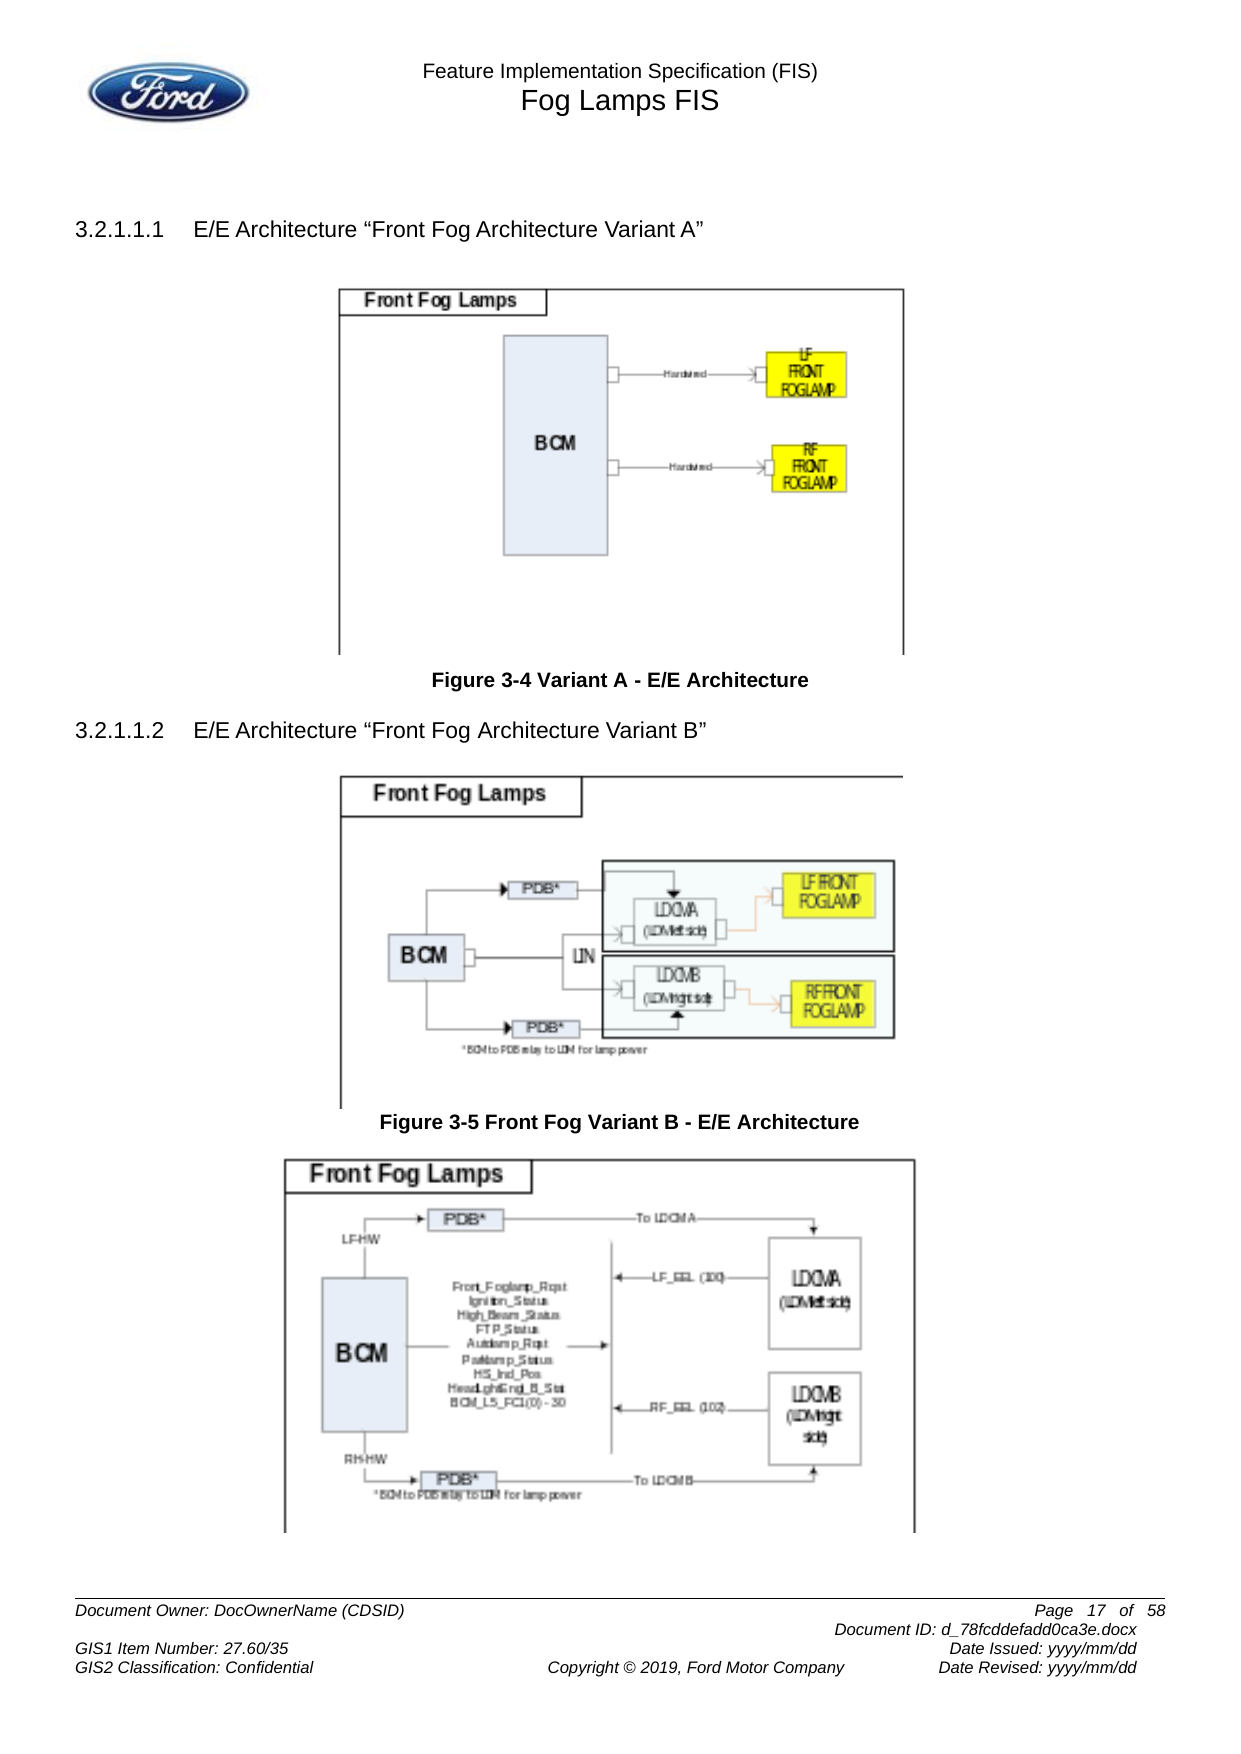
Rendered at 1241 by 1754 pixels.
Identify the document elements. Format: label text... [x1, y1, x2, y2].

text Figure 3-4 Variant A - E/E Architecture [75, 667, 1165, 692]
text Figure 3-5 Front Fog Variant B - E/E Architecture [74, 1109, 1165, 1134]
picture [68, 43, 268, 143]
subtitle E/E Architecture “Front Fog Architecture Variant A” [75, 216, 1165, 242]
subtitle E/E Architecture “Front Fog Architecture Variant B” [75, 717, 1165, 743]
